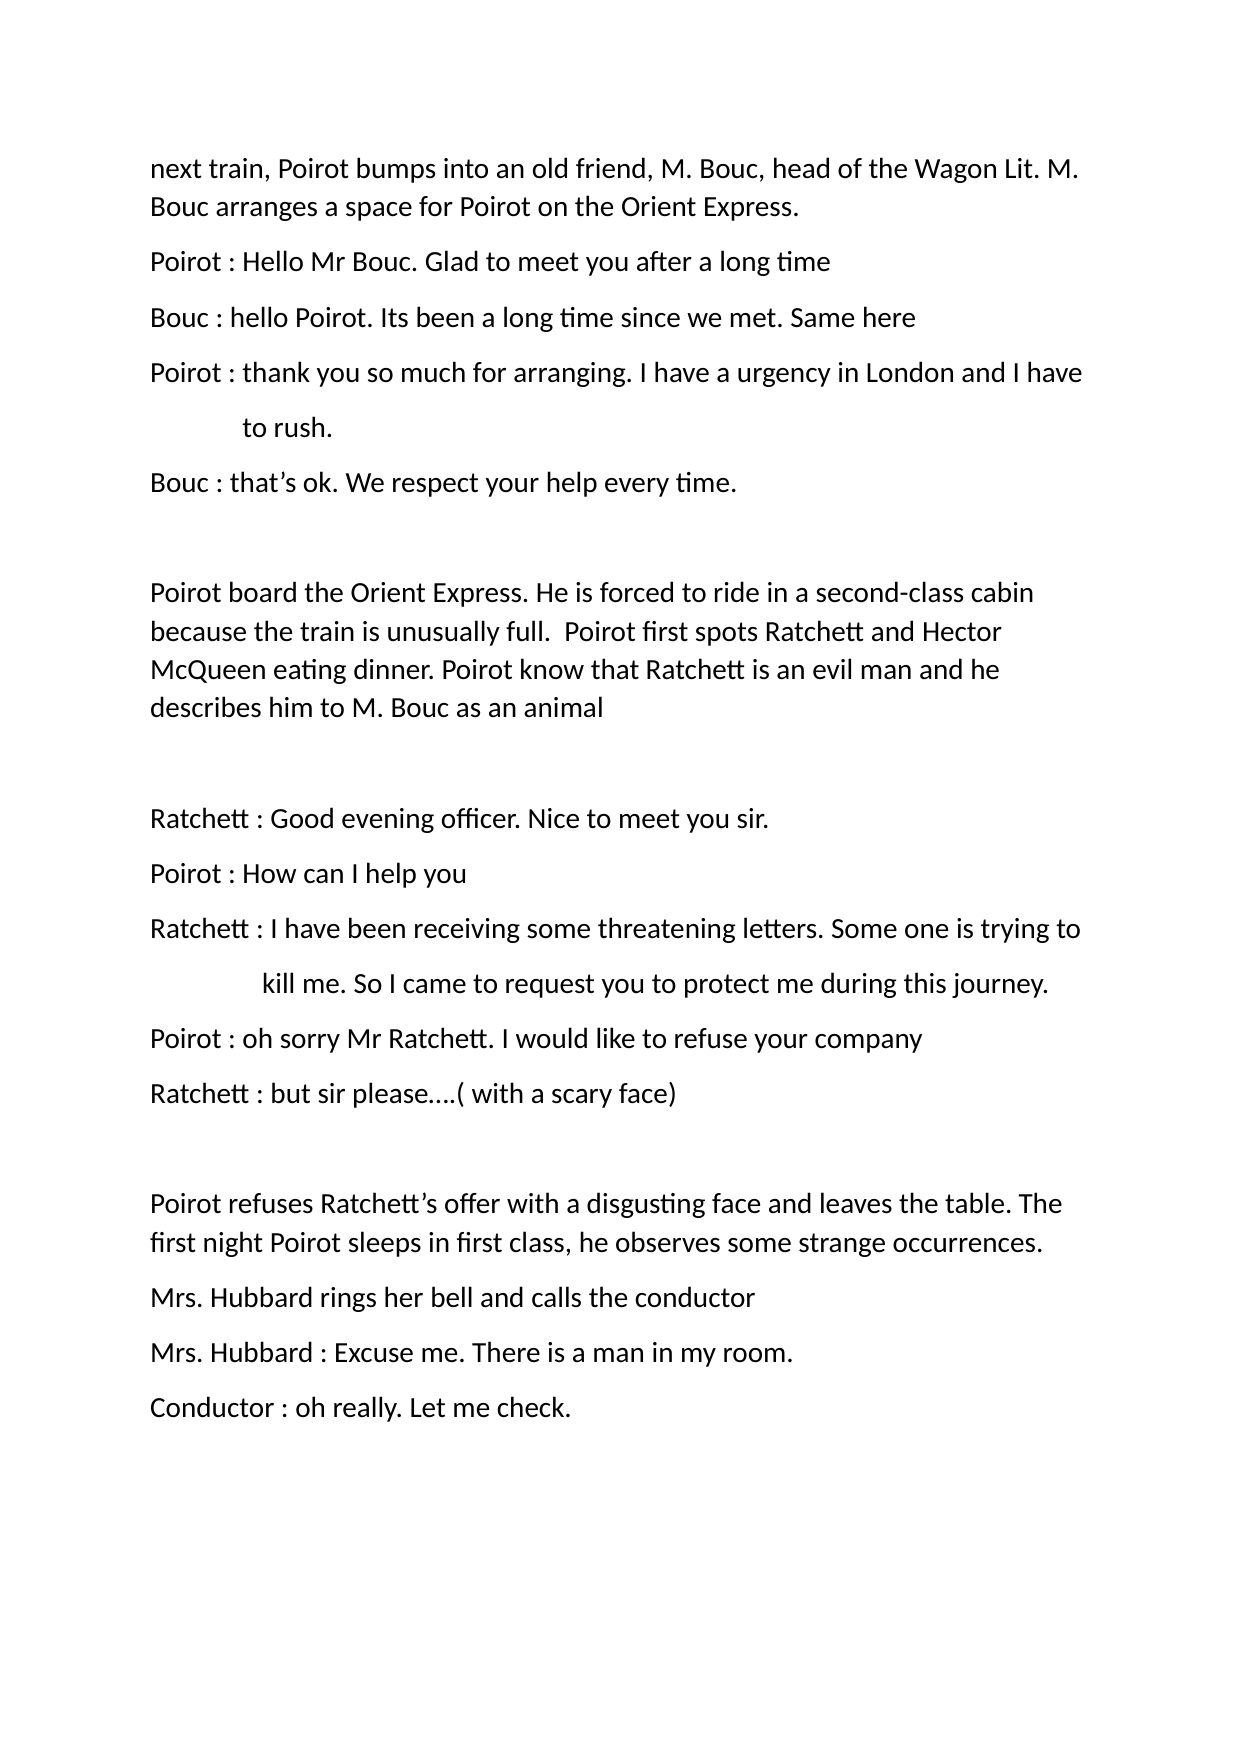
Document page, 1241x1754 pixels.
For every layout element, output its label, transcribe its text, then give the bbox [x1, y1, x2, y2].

text to rush. [150, 409, 1090, 444]
text Poirot board the Orient Express. He is forced to ride in a second-class cabin because the train is unusually full. Poirot first spots Ratchett and Hector McQueen eating dinner. Poirot know that Ratchett is an evil man and he describes him to M. Bouc as an animal [150, 574, 1090, 725]
text Ratchett : but sir please….( with a scary face) [150, 1075, 1090, 1111]
text Poirot refuses Ratchett’s offer with a disgusting face and leaves the table. The first night Poirot sleeps in first class, he observes some strange occurrences. [150, 1185, 1090, 1259]
text kill me. So I came to request you to protect me during this journey. [150, 965, 1090, 1001]
text Conductor : oh really. Let me check. [150, 1389, 1090, 1425]
text Poirot : thank you so much for arranging. I have a urgency in London and I have [150, 354, 1090, 389]
text Bouc : hello Poirot. Its been a long time since we met. Same here [150, 299, 1090, 334]
text Poirot : How can I help you [150, 855, 1090, 890]
text Bouc : that’s ok. We respect your help every time. [150, 464, 1090, 499]
text Ratchett : I have been receiving some threatening letters. Some one is trying to [150, 910, 1090, 946]
text Poirot : Hello Mr Bouc. Glad to meet you after a long time [150, 243, 1090, 279]
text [150, 150, 1090, 224]
text Poirot : oh sorry Mr Ratchett. I would like to refuse your company [150, 1020, 1090, 1056]
text Mrs. Hubbard rings her bell and calls the conductor [150, 1279, 1090, 1314]
text Ratchett : Good evening officer. Nice to meet you sir. [150, 800, 1090, 835]
text Mrs. Hubbard : Excuse me. There is a man in my room. [150, 1334, 1090, 1370]
